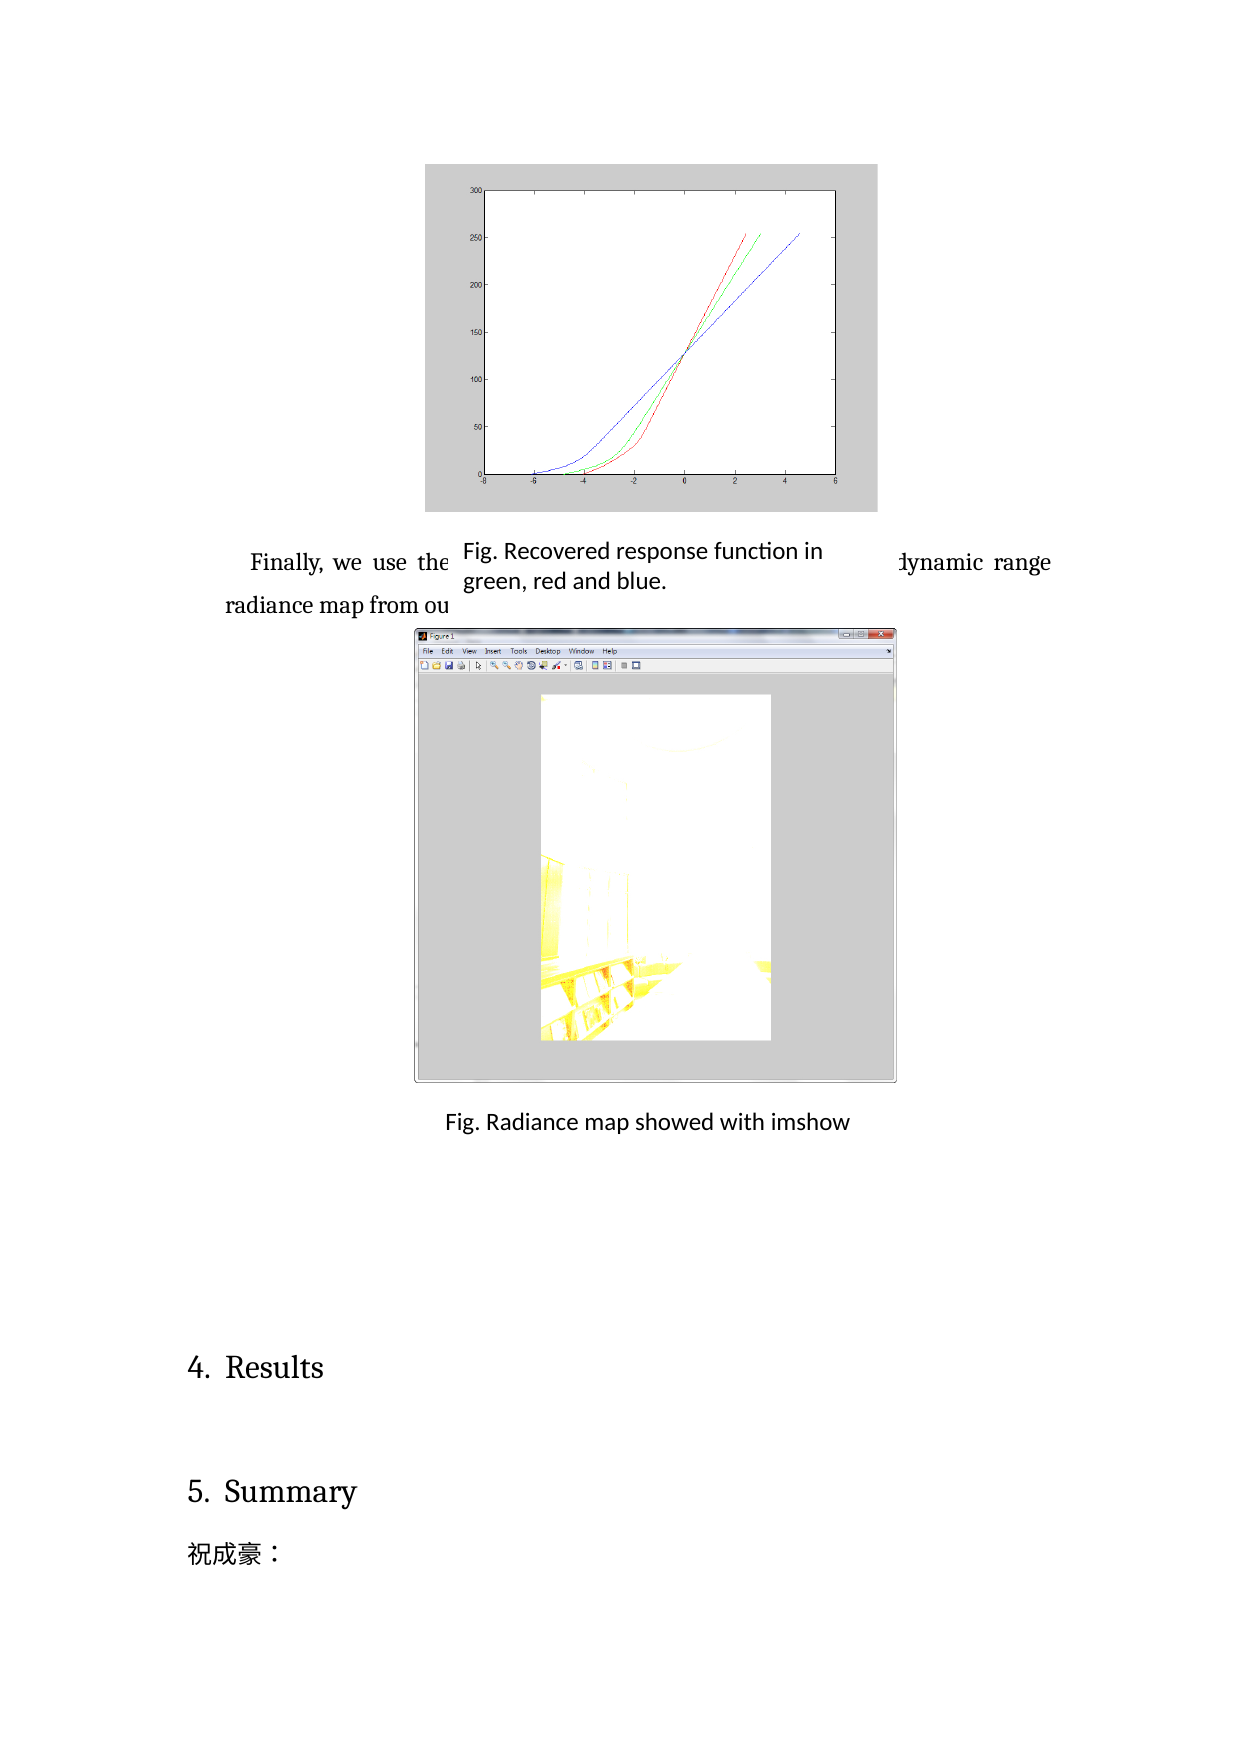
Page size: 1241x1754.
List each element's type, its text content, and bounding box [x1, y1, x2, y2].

list Finally, we use the response function to reconstruct a high dynamic range radiance map from our original photos. [225, 544, 1053, 624]
picture [414, 628, 897, 1083]
text 祝成豪： [187, 1534, 1053, 1572]
list Results [187, 1330, 1053, 1405]
list Summary [187, 1454, 1053, 1529]
picture [425, 164, 878, 512]
